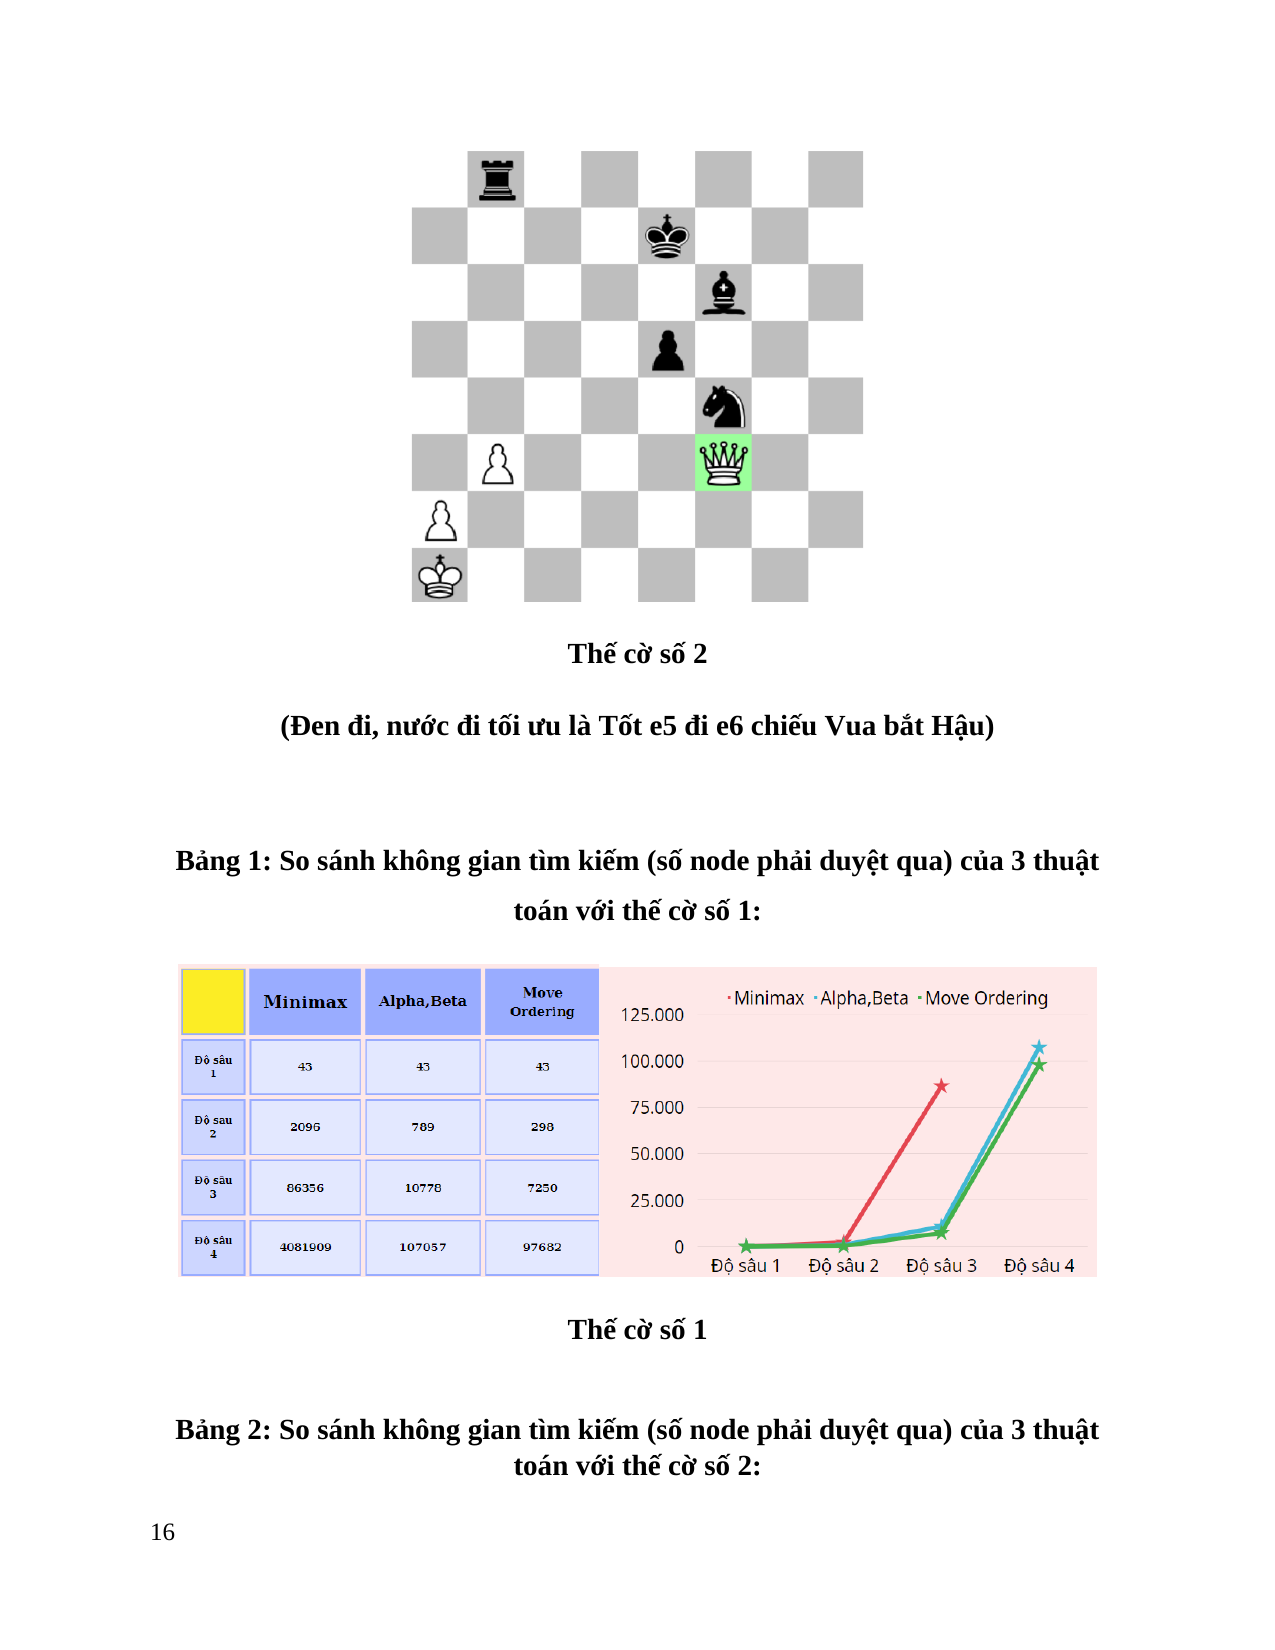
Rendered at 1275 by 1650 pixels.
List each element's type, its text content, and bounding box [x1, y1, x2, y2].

text Thế cờ số 2 [150, 636, 1125, 670]
text Bảng 2: So sánh không gian tìm kiếm (số node phải duyệt qua) của 3 thuật toán với thế cờ số 2: [150, 1412, 1125, 1482]
picture [178, 964, 1097, 1277]
picture [411, 150, 864, 602]
text Bảng 1: So sánh không gian tìm kiếm (số node phải duyệt qua) của 3 thuật toán với thế cờ số 1: [150, 843, 1125, 927]
text Thế cờ số 1 [150, 1312, 1125, 1345]
text (Đen đi, nước đi tối ưu là Tốt e5 đi e6 chiếu Vua bắt Hậu) [150, 708, 1125, 741]
